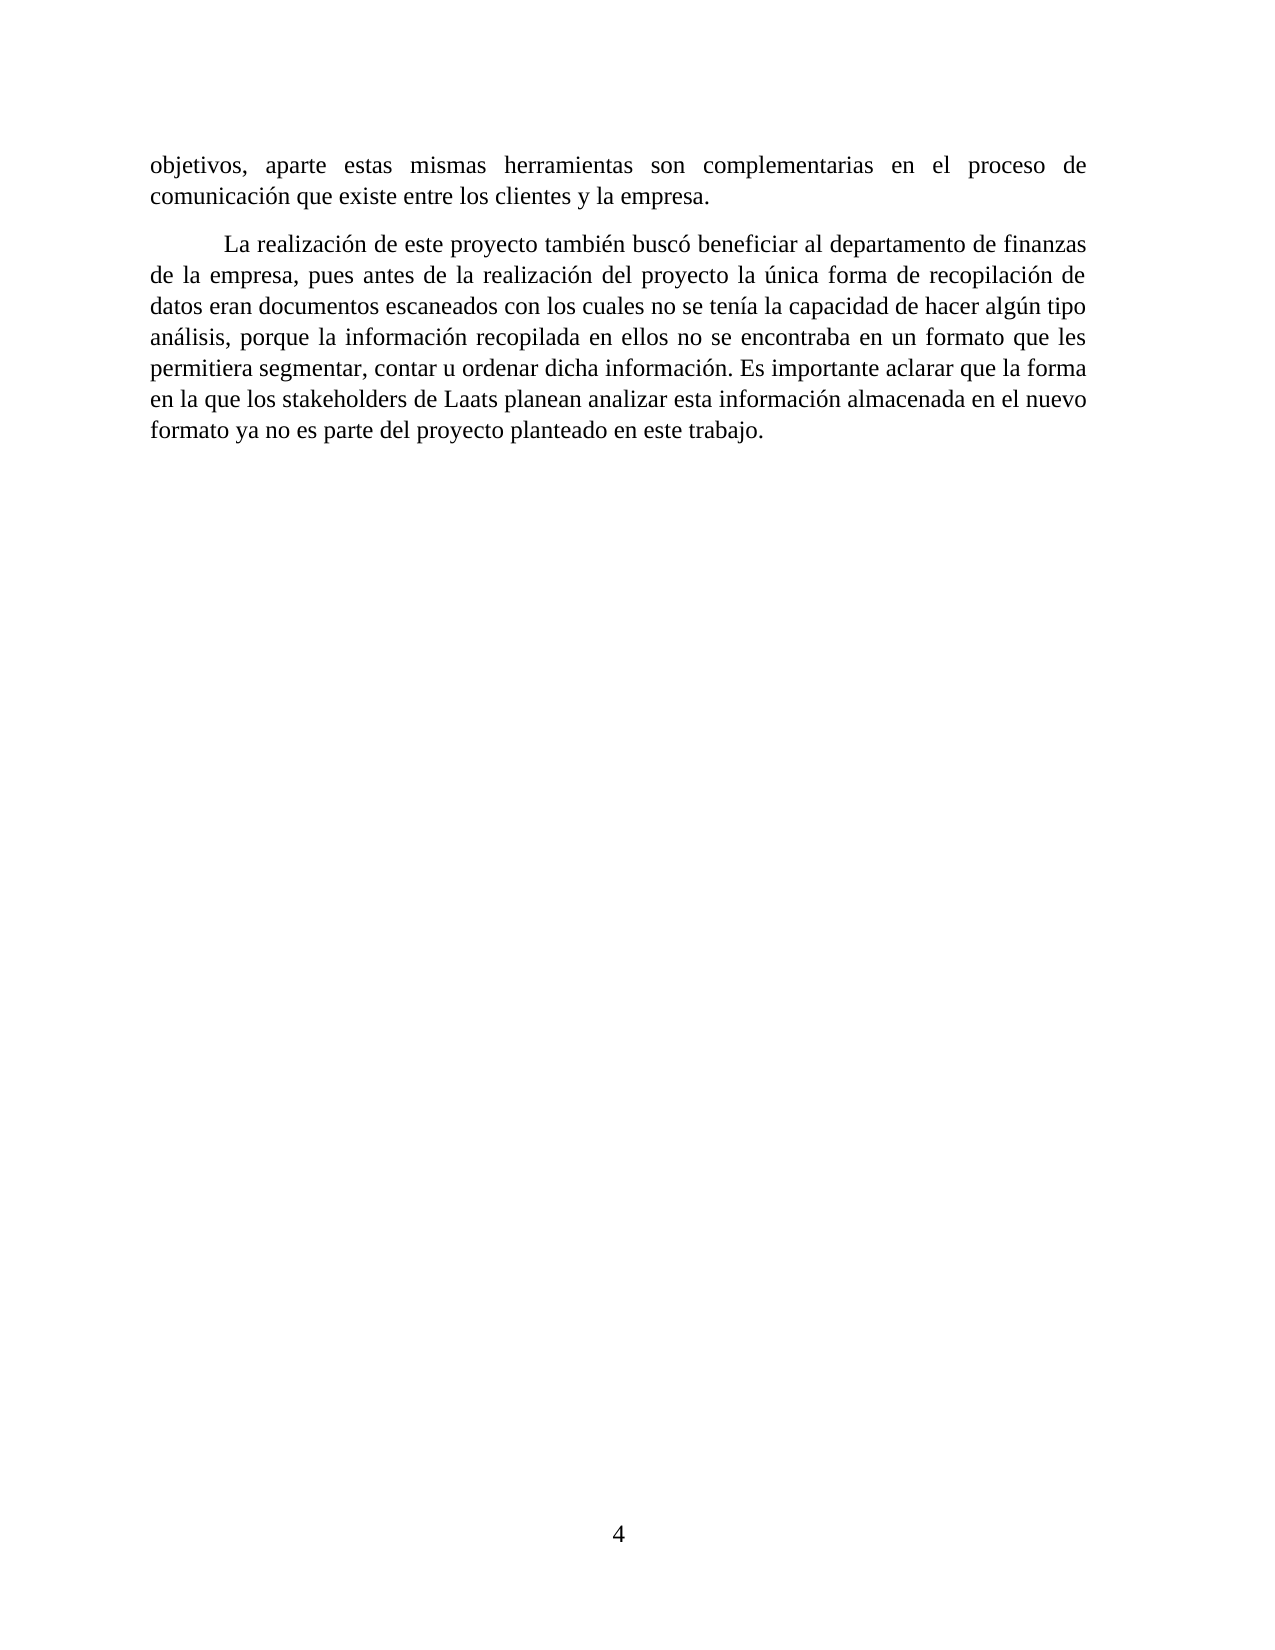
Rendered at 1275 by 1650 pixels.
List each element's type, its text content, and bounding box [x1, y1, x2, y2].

text La realización de este proyecto también buscó beneficiar al departamento de finanzas de la empresa, pues antes de la realización del proyecto la única forma de recopilación de datos eran documentos escaneados con los cuales no se tenía la capacidad de hacer algún tipo análisis, porque la información recopilada en ellos no se encontraba en un formato que les permitiera segmentar, contar u ordenar dicha información. Es importante aclarar que la forma en la que los stakeholders de Laats planean analizar esta información almacenada en el nuevo formato ya no es parte del proyecto planteado en este trabajo. [150, 229, 1087, 444]
